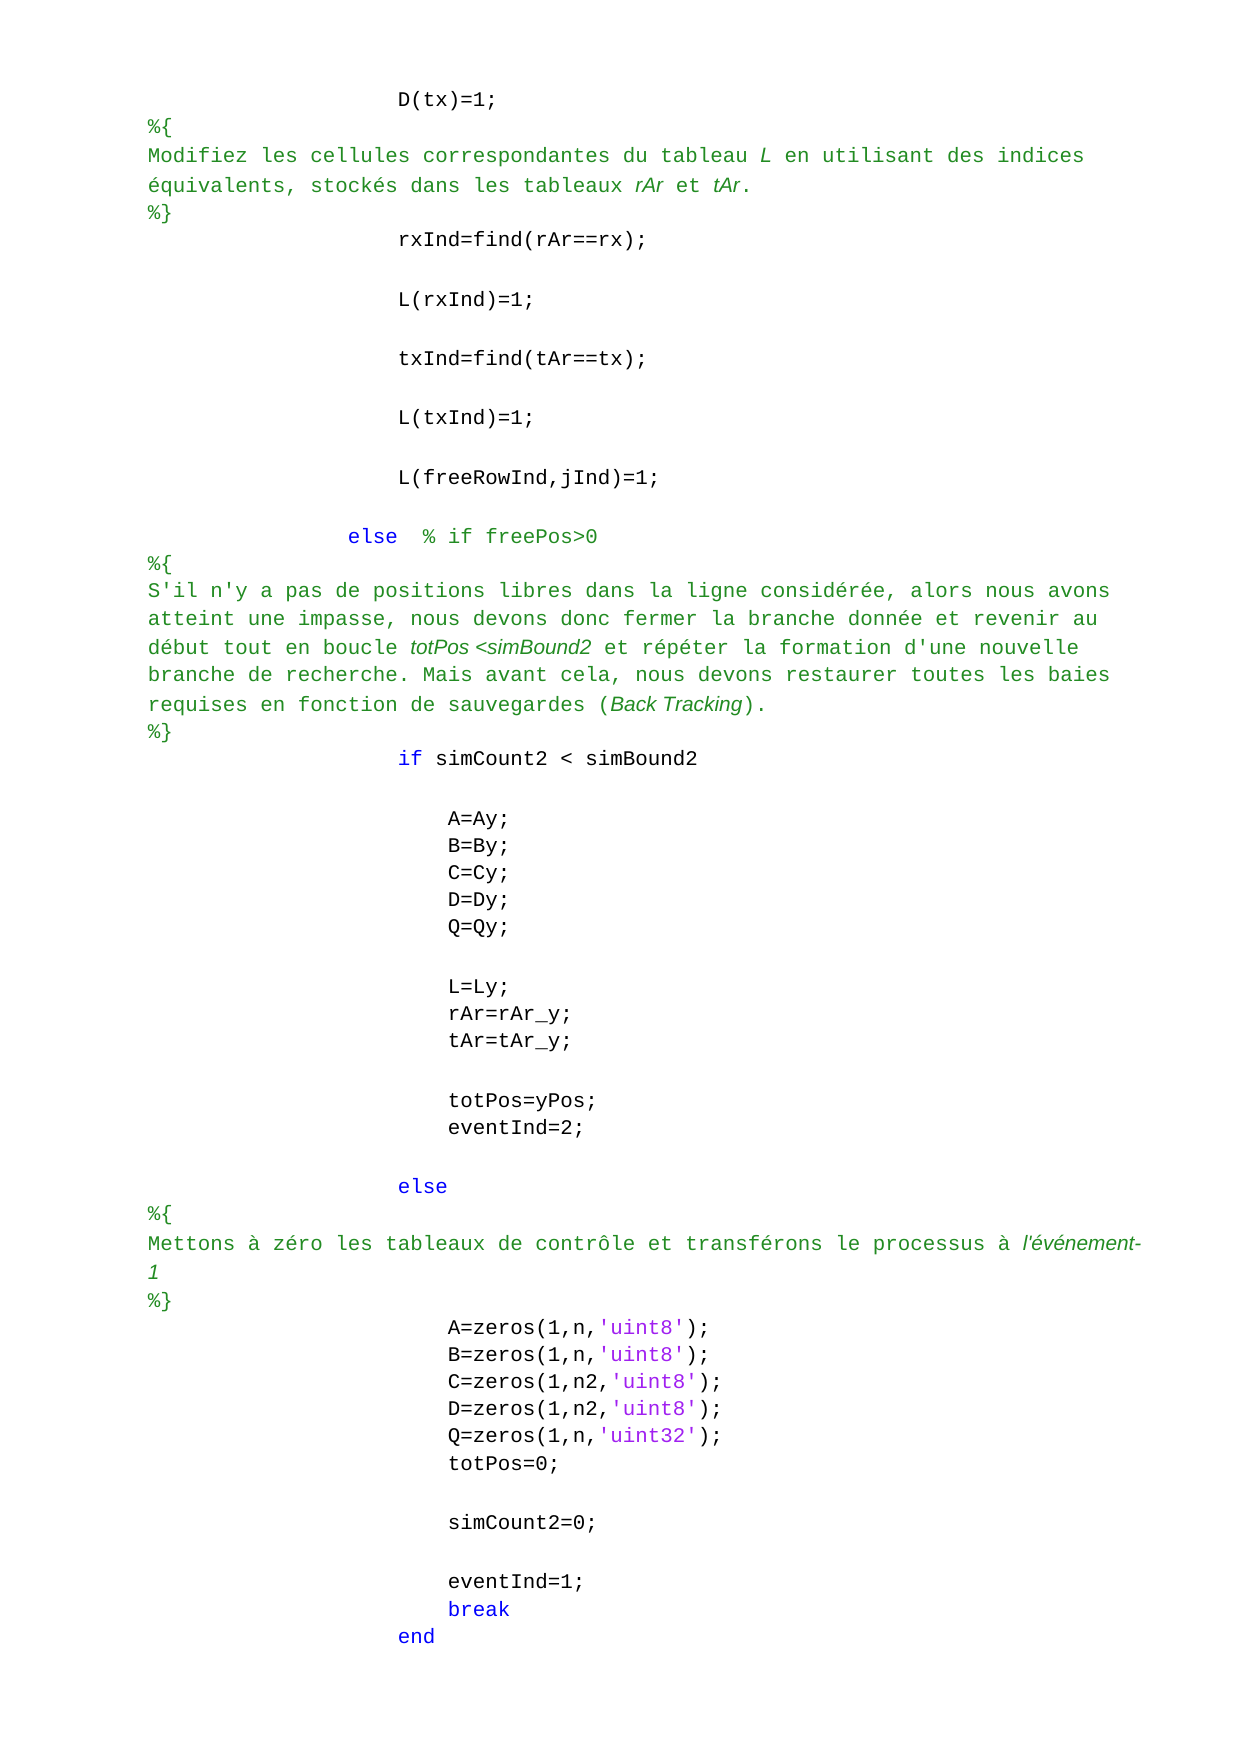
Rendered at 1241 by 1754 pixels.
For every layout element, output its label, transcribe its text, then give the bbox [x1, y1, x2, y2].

text %{ [148, 553, 1152, 577]
text totPos=0; [148, 1453, 1152, 1476]
text rxInd=find(rAr==rx); [148, 229, 1152, 253]
text D(tx)=1; [148, 89, 1152, 112]
text S'il n'y a pas de positions libres dans la ligne considérée, alors nous avons atteint une impasse, nous devons donc fermer la branche donnée et revenir au début tout en boucle totPos <simBound2 et répéter la formation d'une nouvelle branche de recherche. Mais avant cela, nous devons restaurer toutes les baies requises en fonction de sauvegardes (Back Tracking). [148, 581, 1152, 717]
text Q=zeros(1,n,'uint32'); [148, 1426, 1152, 1449]
text eventInd=1; [148, 1571, 1152, 1595]
text D=Dy; [148, 889, 1152, 913]
text D=zeros(1,n2,'uint8'); [148, 1398, 1152, 1422]
text %} [148, 202, 1152, 226]
text L(txInd)=1; [148, 407, 1152, 431]
text %{ [148, 116, 1152, 139]
text L=Ly; [148, 976, 1152, 999]
text A=zeros(1,n,'uint8'); [148, 1317, 1152, 1340]
text %} [148, 721, 1152, 745]
text Modifiez les cellules correspondantes du tableau L en utilisant des indices équivalents, stockés dans les tableaux rAr et tAr. [148, 143, 1152, 198]
text Q=Qy; [148, 916, 1152, 940]
text else % if freePos>0 [148, 526, 1152, 550]
text L(freeRowInd,jInd)=1; [148, 467, 1152, 490]
text tAr=tAr_y; [148, 1030, 1152, 1054]
text else [148, 1176, 1152, 1200]
text totPos=yPos; [148, 1089, 1152, 1113]
text eventInd=2; [148, 1117, 1152, 1140]
text %} [148, 1289, 1152, 1313]
text simCount2=0; [148, 1512, 1152, 1536]
text %{ [148, 1203, 1152, 1227]
text break [148, 1599, 1152, 1622]
text A=Ay; [148, 808, 1152, 831]
text B=By; [148, 835, 1152, 858]
text C=Cy; [148, 862, 1152, 886]
text Mettons à zéro les tableaux de contrôle et transférons le processus à l'événement-1 [148, 1231, 1152, 1286]
text L(rxInd)=1; [148, 289, 1152, 312]
text rAr=rAr_y; [148, 1003, 1152, 1027]
text B=zeros(1,n,'uint8'); [148, 1344, 1152, 1368]
text txInd=find(tAr==tx); [148, 348, 1152, 372]
text C=zeros(1,n2,'uint8'); [148, 1371, 1152, 1395]
text end [148, 1626, 1152, 1649]
text if simCount2 < simBound2 [148, 748, 1152, 772]
